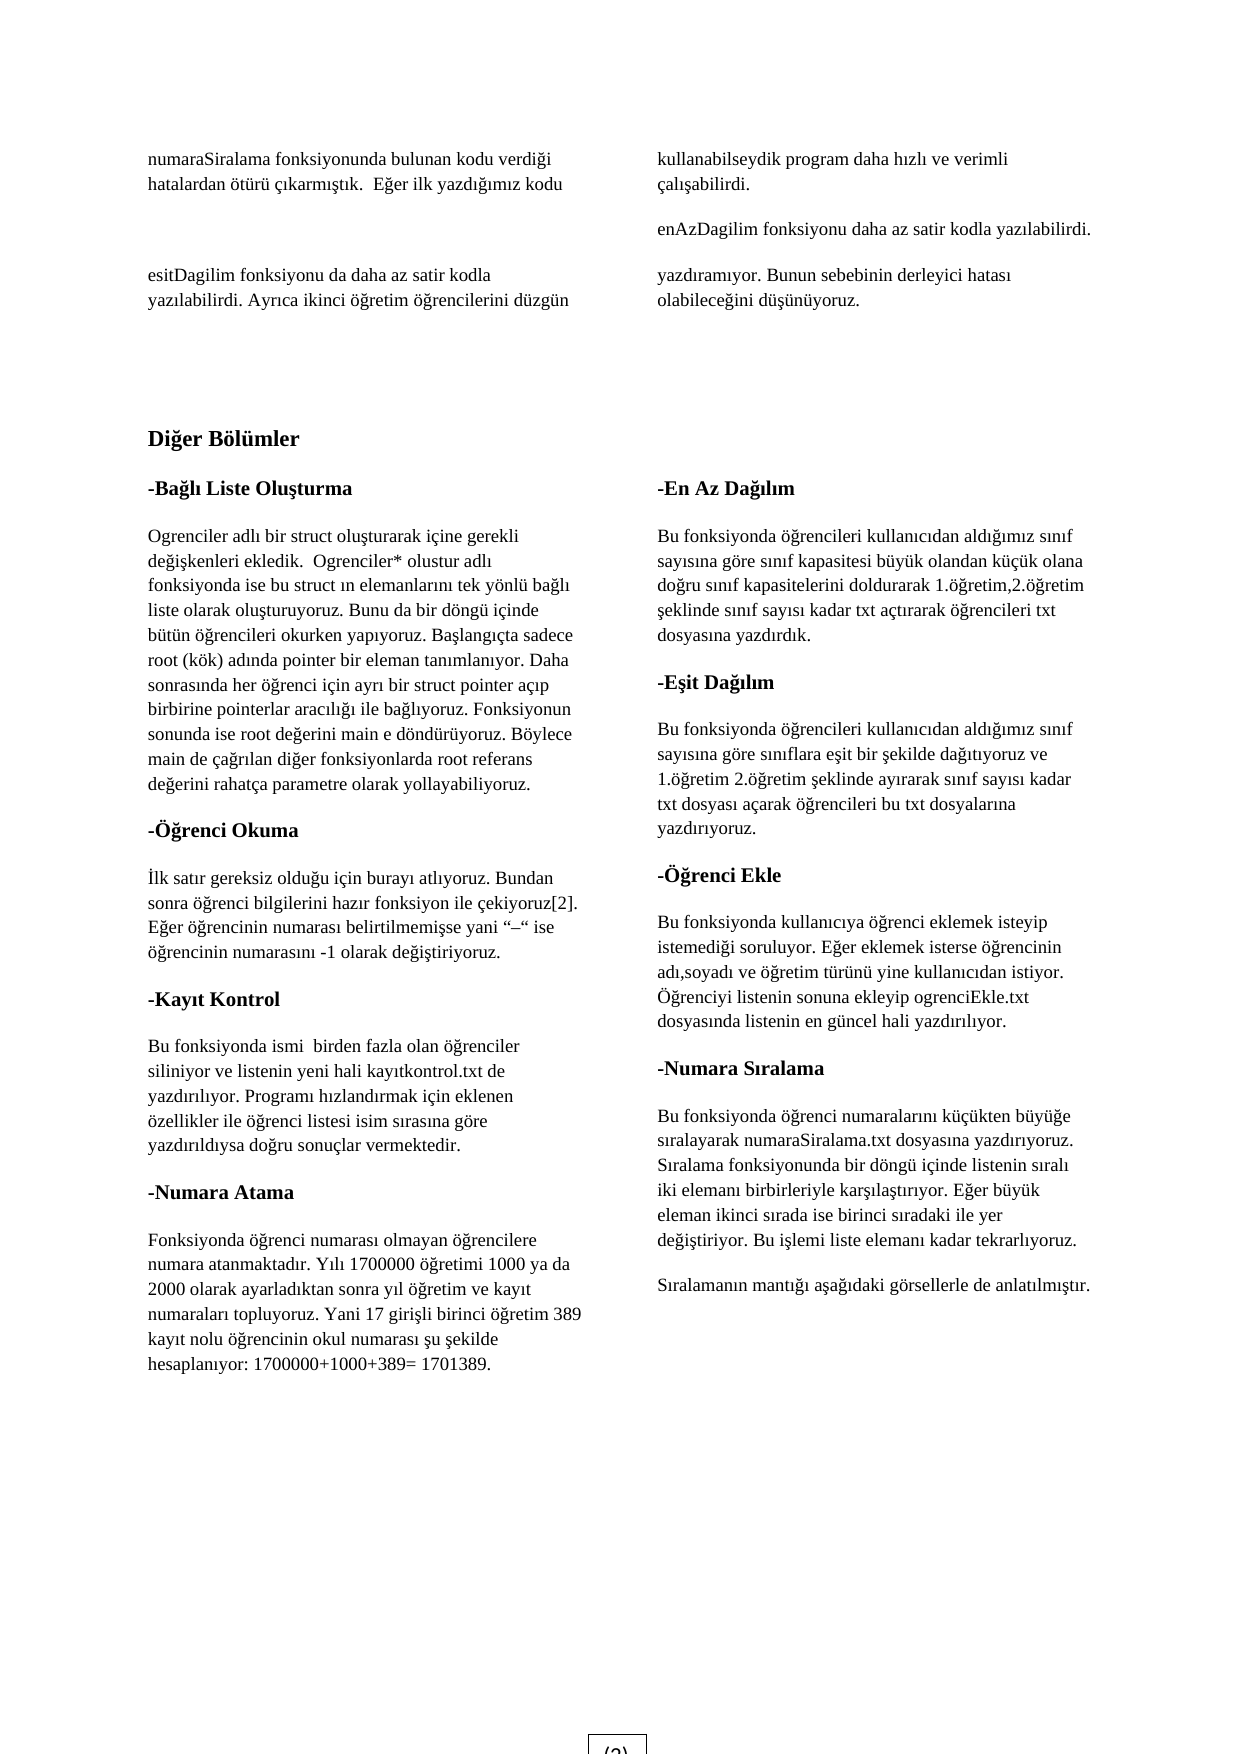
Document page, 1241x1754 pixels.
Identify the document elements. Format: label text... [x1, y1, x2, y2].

text -Öğrenci Okuma [148, 818, 583, 842]
text Ogrenciler adlı bir struct oluşturarak içine gerekli değişkenleri ekledik. Ogrenciler* olustur adlı fonksiyonda ise bu struct ın elemanlarını tek yönlü bağlı liste olarak oluşturuyoruz. Bunu da bir döngü içinde bütün öğrencileri okurken yapıyoruz. Başlangıçta sadece root (kök) adında pointer bir eleman tanımlanıyor. Daha sonrasında her öğrenci için ayrı bir struct pointer açıp birbirine pointerlar aracılığı ile bağlıyoruz. Fonksiyonun sonunda ise root değerini main e döndürüyoruz. Böylece main de çağrılan diğer fonksiyonlarda root referans değerini rahatça parametre olarak yollayabiliyoruz. [148, 525, 583, 794]
text Diğer Bölümler [148, 425, 583, 452]
text -Bağlı Liste Oluşturma [148, 476, 583, 500]
text Fonksiyonda öğrenci numarası olmayan öğrencilere numara atanmaktadır. Yılı 1700000 öğretimi 1000 ya da 2000 olarak ayarladıktan sonra yıl öğretim ve kayıt numaraları topluyoruz. Yani 17 girişli birinci öğretim 389 kayıt nolu öğrencinin okul numarası şu şekilde hesaplanıyor: 1700000+1000+389= 1701389. [148, 1228, 583, 1374]
text -Öğrenci Ekle [657, 863, 1093, 887]
text esitDagilim fonksiyonu da daha az satir kodla yazılabilirdi. Ayrıca ikinci öğretim öğrencilerini düzgün yazdıramıyor. Bunun sebebinin derleyici hatası olabileceğini düşünüyoruz. [148, 264, 583, 310]
text Sıralamanın mantığı aşağıdaki görsellerle de anlatılmıştır. [657, 1274, 1093, 1296]
text -Eşit Dağılım [657, 669, 1093, 694]
text -Numara Atama [148, 1180, 583, 1204]
text -Numara Sıralama [657, 1056, 1093, 1080]
text -En Az Dağılım [657, 476, 1093, 500]
text Bu fonksiyonda öğrenci numaralarını küçükten büyüğe sıralayarak numaraSiralama.txt dosyasına yazdırıyoruz. Sıralama fonksiyonunda bir döngü içinde listenin sıralı iki elemanı birbirleriyle karşılaştırıyor. Eğer büyük eleman ikinci sırada ise birinci sıradaki ile yer değiştiriyor. Bu işlemi liste elemanı kadar tekrarlıyoruz. [657, 1104, 1093, 1250]
text enAzDagilim fonksiyonu daha az satir kodla yazılabilirdi. [657, 218, 1093, 239]
text Bu fonksiyonda öğrencileri kullanıcıdan aldığımız sınıf sayısına göre sınıflara eşit bir şekilde dağıtıyoruz ve 1.öğretim 2.öğretim şeklinde ayırarak sınıf sayısı kadar txt dosyası açarak öğrencileri bu txt dosyalarına yazdırıyoruz. [657, 718, 1093, 839]
text esitDagilim fonksiyonu da daha az satir kodla yazılabilirdi. Ayrıca ikinci öğretim öğrencilerini düzgün yazdıramıyor. Bunun sebebinin derleyici hatası olabileceğini düşünüyoruz. [657, 264, 1093, 310]
text numaraSiralama fonksiyonunda bulunan kodu verdiği hatalardan ötürü çıkarmıştık. Eğer ilk yazdığımız kodu kullanabilseydik program daha hızlı ve verimli çalışabilirdi. [148, 148, 583, 194]
text -Kayıt Kontrol [148, 987, 583, 1011]
text numaraSiralama fonksiyonunda bulunan kodu verdiği hatalardan ötürü çıkarmıştık. Eğer ilk yazdığımız kodu kullanabilseydik program daha hızlı ve verimli çalışabilirdi. [657, 148, 1093, 194]
text Bu fonksiyonda öğrencileri kullanıcıdan aldığımız sınıf sayısına göre sınıf kapasitesi büyük olandan küçük olana doğru sınıf kapasitelerini doldurarak 1.öğretim,2.öğretim şeklinde sınıf sayısı kadar txt açtırarak öğrencileri txt dosyasına yazdırdık. [657, 525, 1093, 646]
text Bu fonksiyonda ismi birden fazla olan öğrenciler siliniyor ve listenin yeni hali kayıtkontrol.txt de yazdırılıyor. Programı hızlandırmak için eklenen özellikler ile öğrenci listesi isim sırasına göre yazdırıldıysa doğru sonuçlar vermektedir. [148, 1035, 583, 1156]
text İlk satır gereksiz olduğu için burayı atlıyoruz. Bundan sonra öğrenci bilgilerini hazır fonksiyon ile çekiyoruz[2]. Eğer öğrencinin numarası belirtilmemişse yani “–“ ise öğrencinin numarasını -1 olarak değiştiriyoruz. [148, 867, 583, 963]
text Bu fonksiyonda kullanıcıya öğrenci eklemek isteyip istemediği soruluyor. Eğer eklemek isterse öğrencinin adı,soyadı ve öğretim türünü yine kullanıcıdan istiyor. Öğrenciyi listenin sonuna ekleyip ogrenciEkle.txt dosyasında listenin en güncel hali yazdırılıyor. [657, 911, 1093, 1032]
